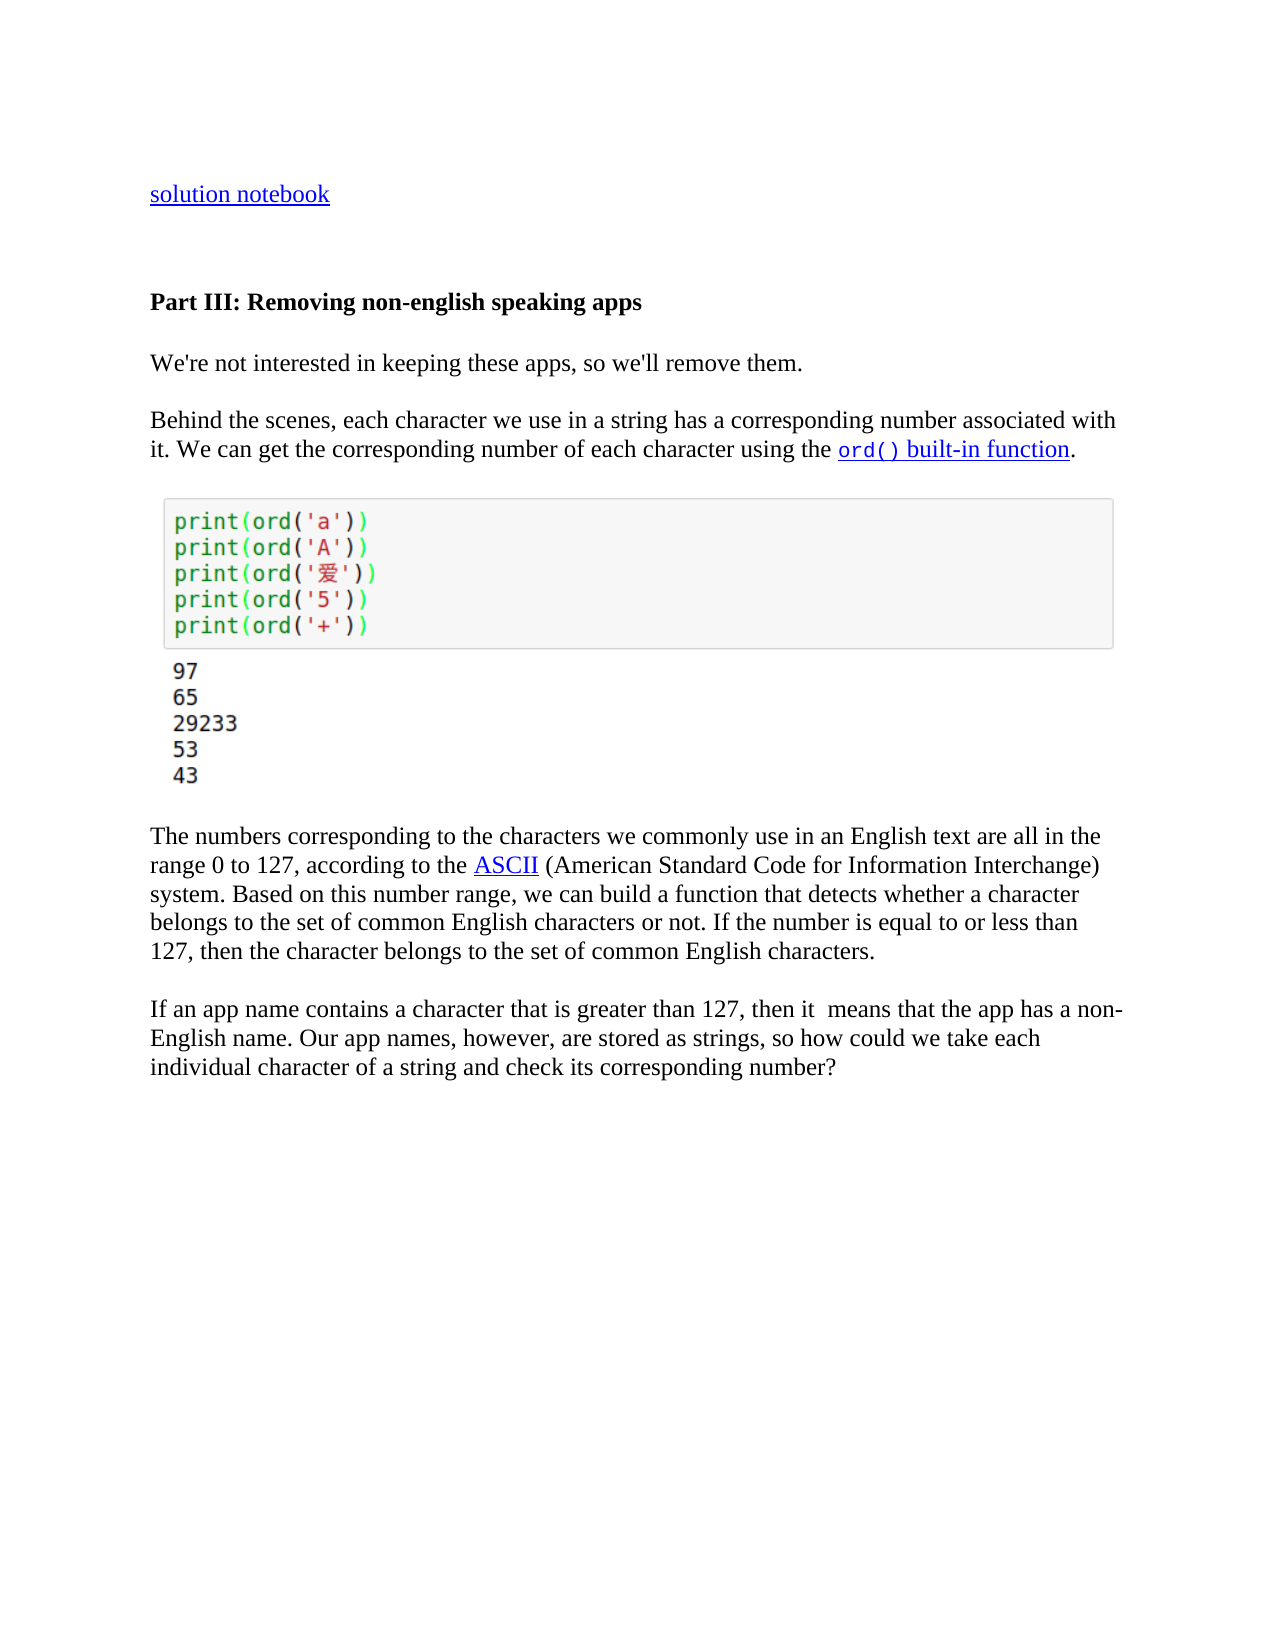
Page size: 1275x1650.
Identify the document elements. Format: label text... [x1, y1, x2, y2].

picture [155, 493, 1120, 792]
subtitle Part III: Removing non-english speaking apps [150, 287, 1125, 316]
text Behind the scenes, each character we use in a string has a corresponding number associated with it. We can get the corresponding number of each character using the ord() built-in function. [150, 406, 1125, 464]
text The numbers corresponding to the characters we commonly use in an English text are all in the range 0 to 127, according to the ASCII (American Standard Code for Information Interchange) system. Based on this number range, we can build a function that detects whether a character belongs to the set of common English characters or not. If the number is equal to or less than 127, then the character belongs to the set of common English characters. [150, 821, 1125, 965]
text If an app name contains a character that is greater than 127, then it means that the app has a non-English name. Our app names, however, are stored as strings, so how could we take each individual character of a string and check its corresponding number? [150, 994, 1125, 1080]
text We're not interested in keeping these apps, so we'll remove them. [150, 348, 1125, 376]
